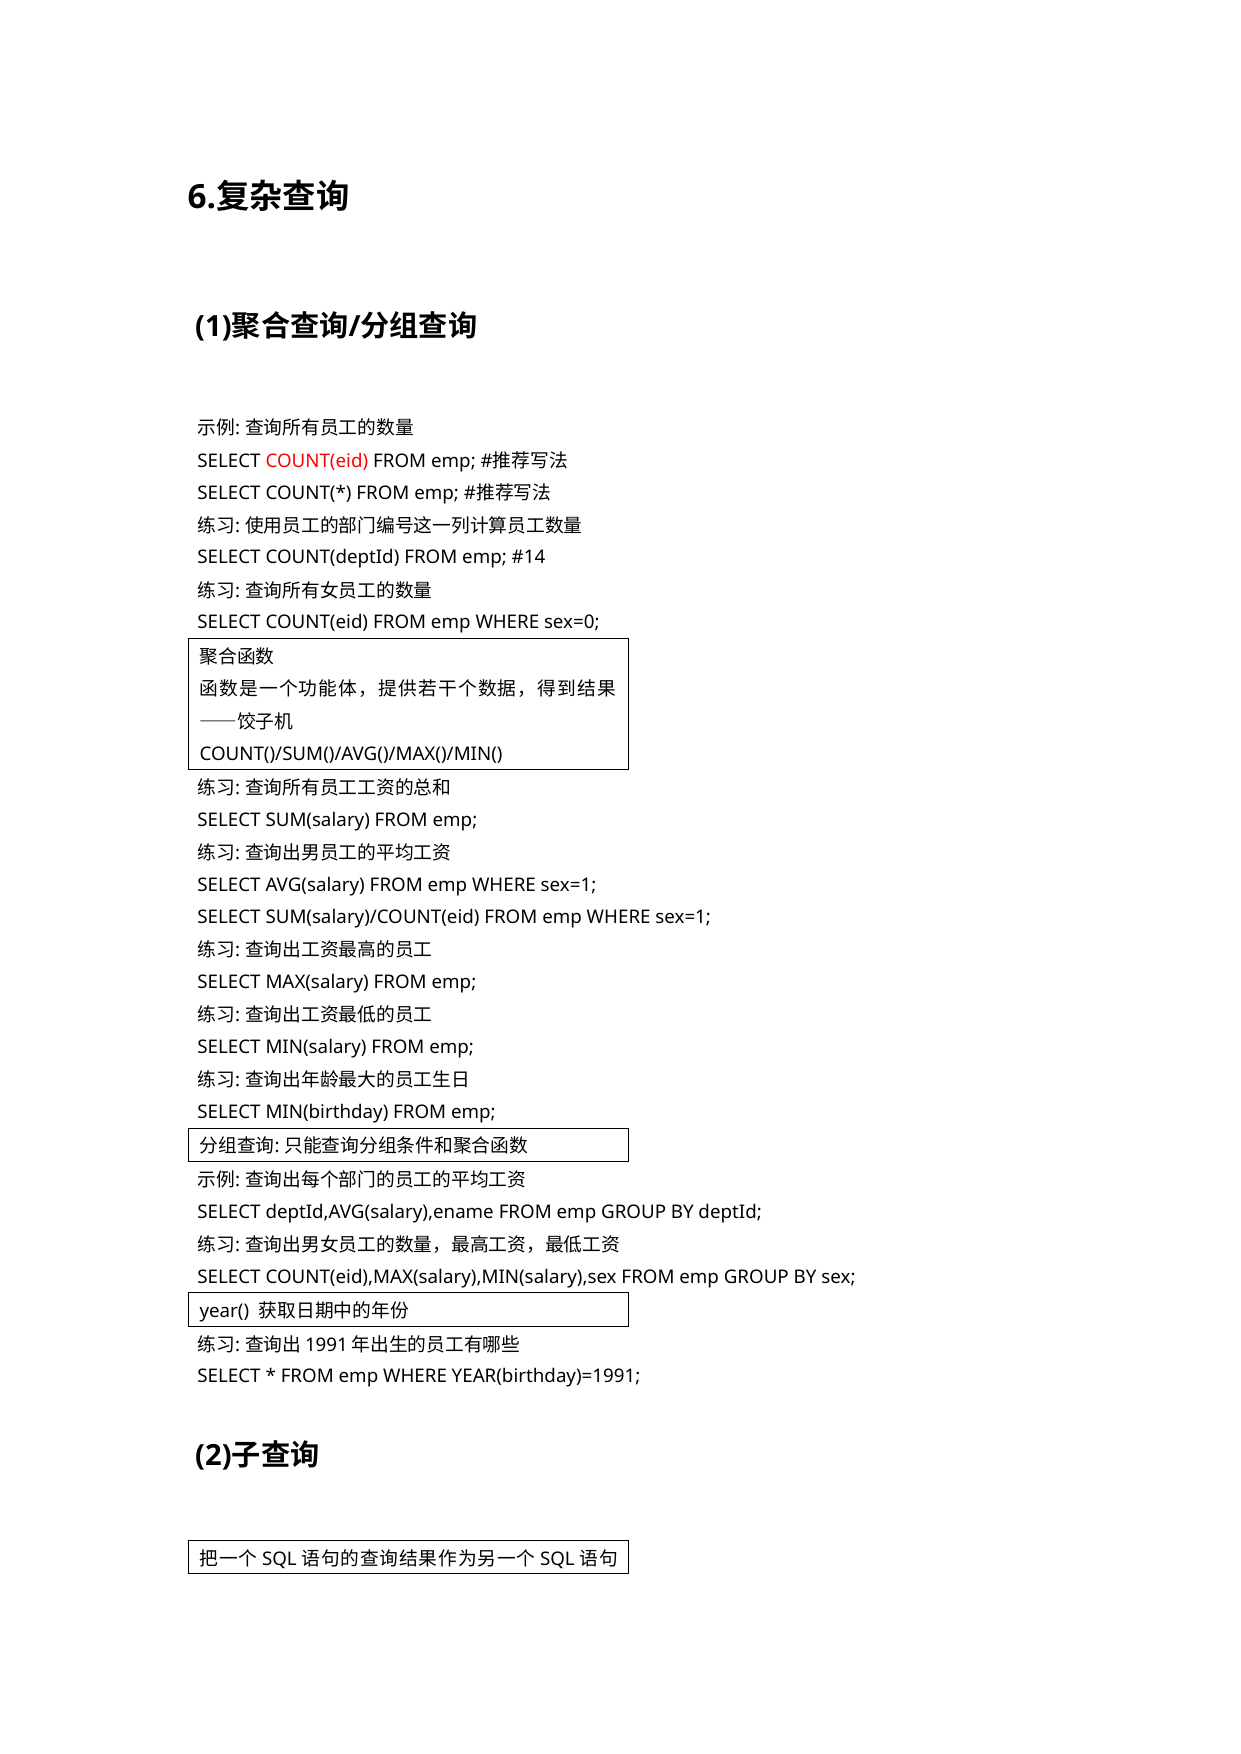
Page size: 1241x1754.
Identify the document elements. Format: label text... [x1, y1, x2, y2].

text 练习: 查询出男员工的平均工资 [187, 835, 1053, 867]
text 练习: 查询出工资最高的员工 [187, 932, 1053, 965]
text SELECT COUNT(eid),MAX(salary),MIN(salary),sex FROM emp GROUP BY sex; [187, 1259, 1053, 1292]
text 示例: 查询出每个部门的员工的平均工资 [187, 1162, 1053, 1194]
text SELECT COUNT(eid) FROM emp; #推荐写法 [187, 443, 1053, 475]
text 练习: 使用员工的部门编号这一列计算员工数量 [187, 508, 1053, 540]
text 练习: 查询出1991年出生的员工有哪些 [187, 1327, 1053, 1359]
text SELECT deptId,AVG(salary),ename FROM emp GROUP BY deptId; [187, 1194, 1053, 1227]
text 练习: 查询出年龄最大的员工生日 [187, 1062, 1053, 1095]
subtitle 6.复杂查询 [187, 162, 1053, 227]
text SELECT MAX(salary) FROM emp; [187, 965, 1053, 997]
text 练习: 查询所有员工工资的总和 [187, 770, 1053, 802]
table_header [189, 1541, 628, 1573]
text 练习: 查询出工资最低的员工 [187, 997, 1053, 1030]
text SELECT SUM(salary)/COUNT(eid) FROM emp WHERE sex=1; [187, 900, 1053, 932]
subtitle (1)聚合查询/分组查询 [187, 291, 1053, 356]
table_header 聚合函数 函数是一个功能体，提供若干个数据，得到结果——饺子机 COUNT()/SUM()/AVG()/MAX()/MIN() [189, 639, 628, 769]
text SELECT AVG(salary) FROM emp WHERE sex=1; [187, 867, 1053, 900]
text 练习: 查询所有女员工的数量 [187, 573, 1053, 605]
text 练习: 查询出男女员工的数量，最高工资，最低工资 [187, 1227, 1053, 1259]
table_header 分组查询: 只能查询分组条件和聚合函数 [189, 1129, 628, 1161]
text SELECT COUNT(eid) FROM emp WHERE sex=0; [187, 605, 1053, 638]
table_header year() 获取日期中的年份 [189, 1293, 628, 1326]
subtitle (2)子查询 [187, 1421, 1053, 1486]
text 示例: 查询所有员工的数量 [187, 410, 1053, 443]
text SELECT COUNT(deptId) FROM emp; #14 [187, 540, 1053, 573]
text SELECT COUNT(*) FROM emp; #推荐写法 [187, 475, 1053, 508]
text SELECT * FROM emp WHERE YEAR(birthday)=1991; [187, 1359, 1053, 1392]
text SELECT MIN(salary) FROM emp; [187, 1030, 1053, 1062]
text SELECT MIN(birthday) FROM emp; [187, 1095, 1053, 1127]
text SELECT SUM(salary) FROM emp; [187, 802, 1053, 835]
